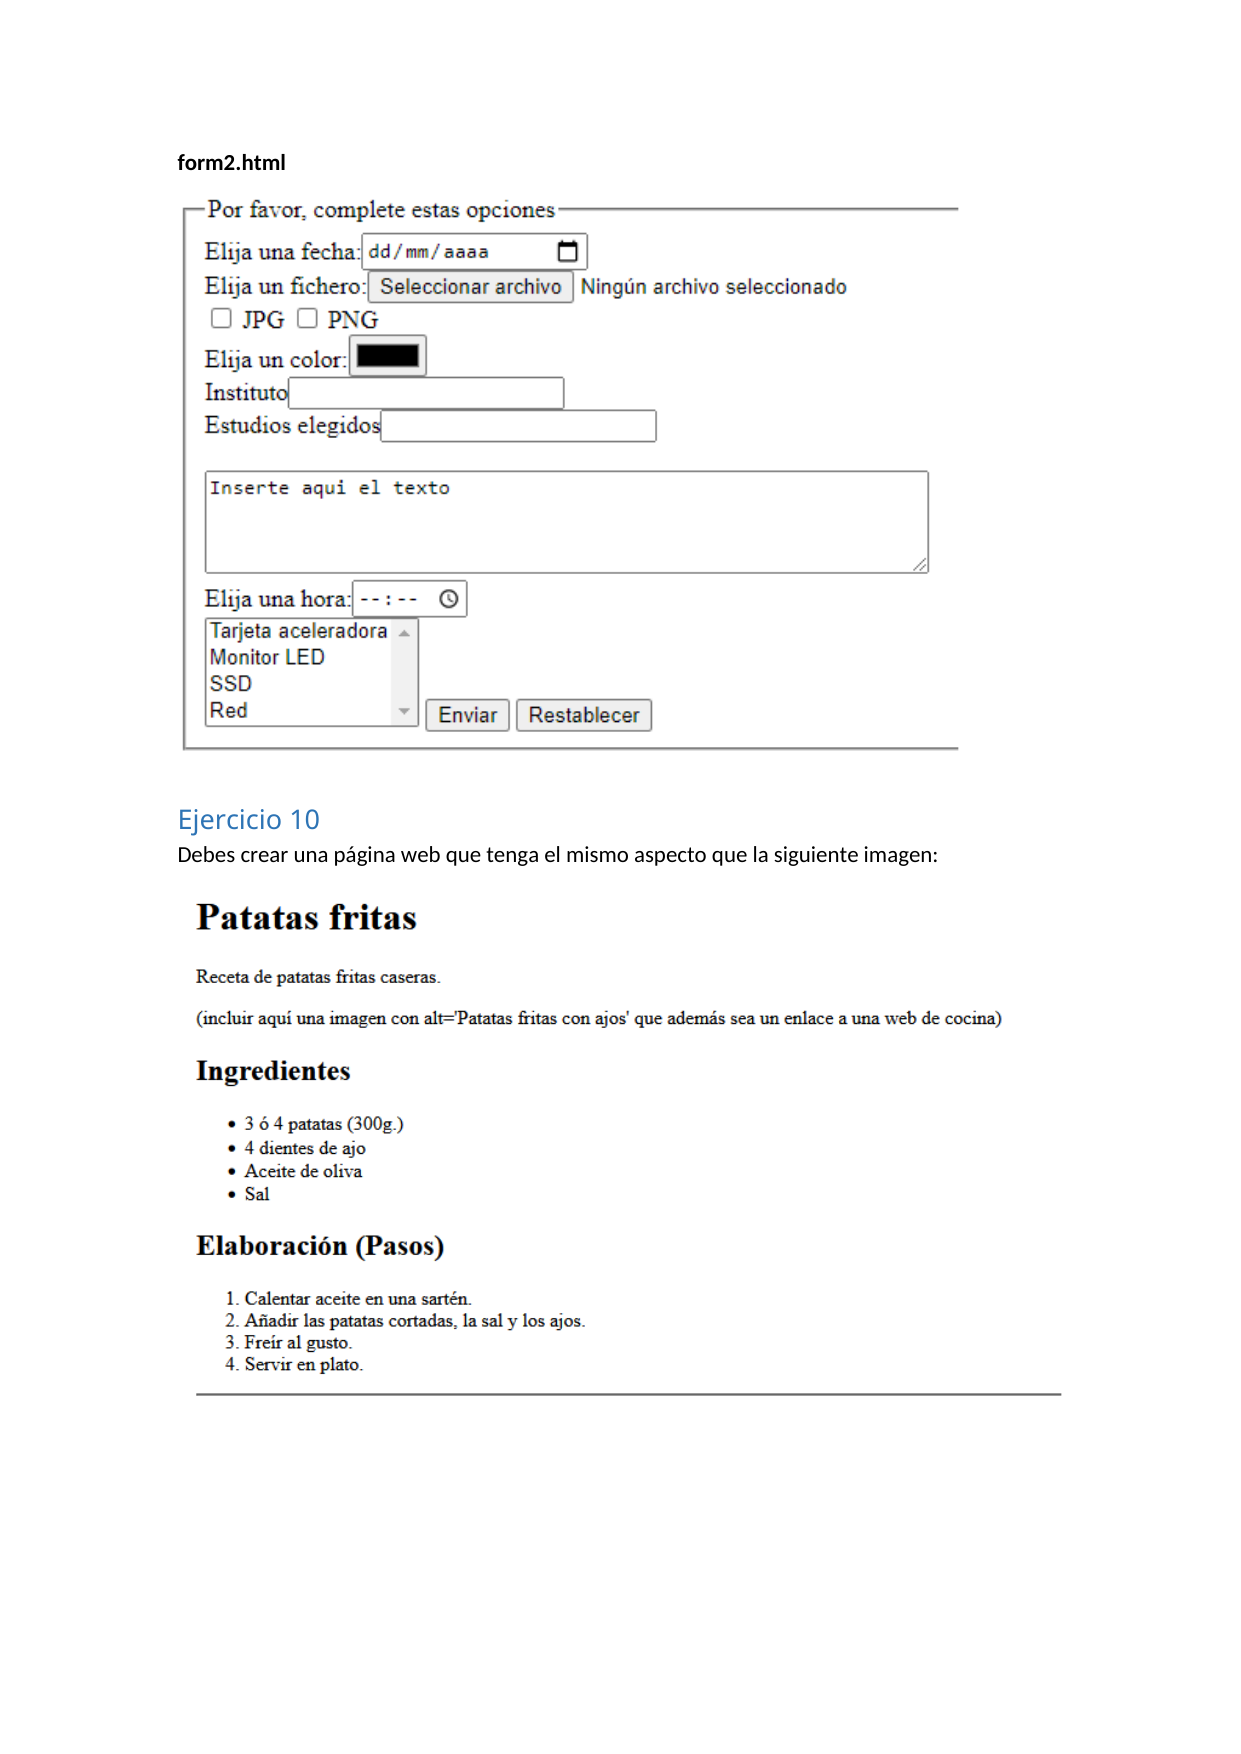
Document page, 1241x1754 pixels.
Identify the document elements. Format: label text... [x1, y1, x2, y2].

picture [177, 887, 1062, 1419]
picture [177, 194, 959, 782]
subtitle Ejercicio 10 [177, 801, 1063, 838]
text Debes crear una página web que tenga el mismo aspecto que la siguiente imagen: [177, 841, 1063, 869]
text form2.html [177, 148, 1063, 176]
